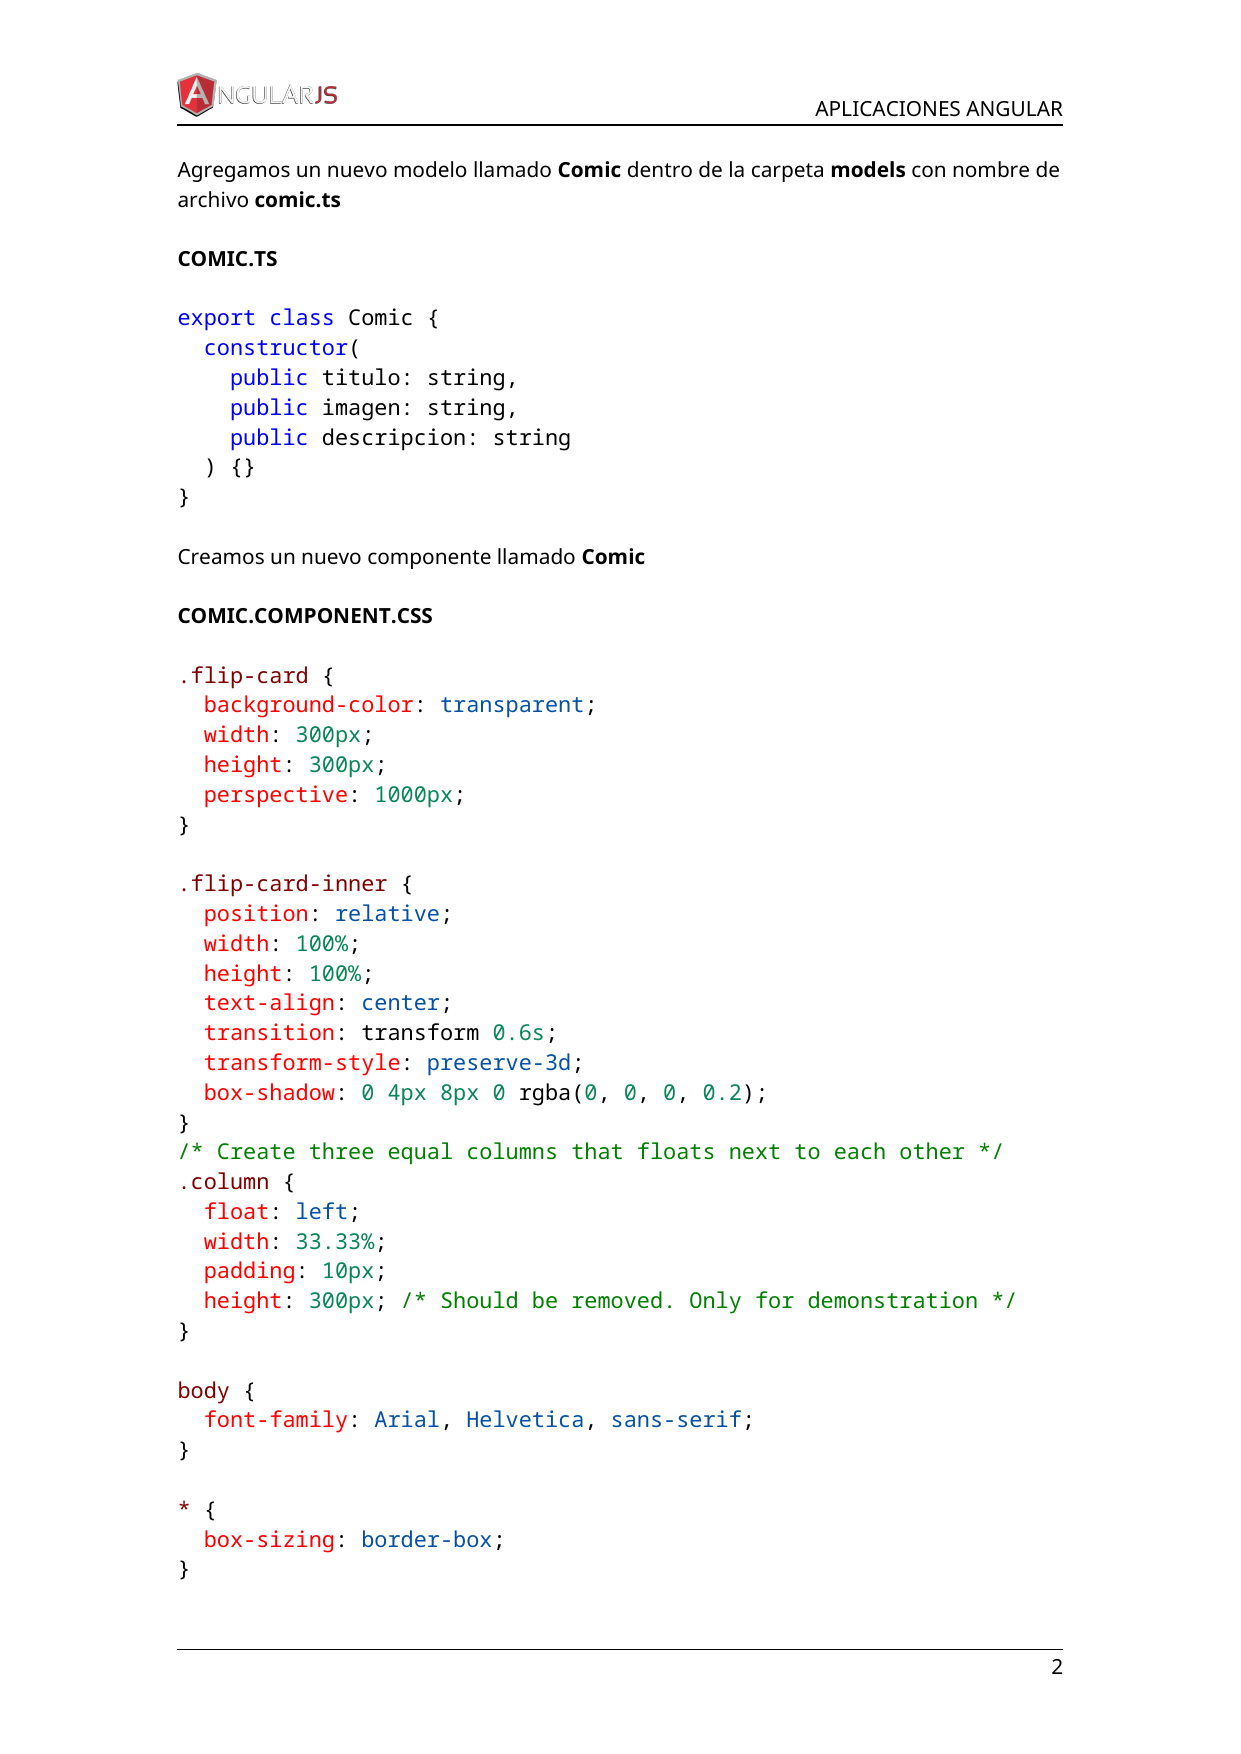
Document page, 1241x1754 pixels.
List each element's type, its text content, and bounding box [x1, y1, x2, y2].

picture [177, 73, 337, 117]
text box-shadow: 0 4px 8px 0 rgba(0, 0, 0, 0.2); [177, 1077, 1063, 1106]
text padding: 10px; [177, 1255, 1063, 1285]
text } [177, 1553, 1063, 1583]
text width: 100%; [177, 928, 1063, 957]
text transform-style: preserve-3d; [177, 1047, 1063, 1077]
text /* Create three equal columns that floats next to each other */ [177, 1136, 1063, 1166]
text .flip-card-inner { [177, 868, 1063, 898]
text export class Comic { [177, 302, 1063, 332]
text height: 100%; [177, 957, 1063, 987]
text Creamos un nuevo componente llamado Comic [177, 541, 1063, 570]
text constructor( [177, 332, 1063, 362]
text body { [177, 1374, 1063, 1404]
text background-color: transparent; [177, 689, 1063, 719]
text .column { [177, 1166, 1063, 1196]
text position: relative; [177, 898, 1063, 928]
text COMIC.COMPONENT.CSS [177, 600, 1063, 630]
text } [177, 481, 1063, 511]
text COMIC.TS [177, 243, 1063, 273]
text .flip-card { [177, 659, 1063, 689]
text } [177, 1434, 1063, 1464]
text } [177, 808, 1063, 838]
text public imagen: string, [177, 392, 1063, 422]
text font-family: Arial, Helvetica, sans-serif; [177, 1404, 1063, 1434]
text width: 33.33%; [177, 1226, 1063, 1255]
text width: 300px; [177, 719, 1063, 749]
text } [177, 1315, 1063, 1345]
text Agregamos un nuevo modelo llamado Comic dentro de la carpeta models con nombre de archivo comic.ts [177, 154, 1063, 213]
text text-align: center; [177, 987, 1063, 1017]
text perspective: 1000px; [177, 779, 1063, 808]
text public titulo: string, [177, 362, 1063, 392]
text transition: transform 0.6s; [177, 1017, 1063, 1047]
text height: 300px; [177, 749, 1063, 779]
text * { [177, 1494, 1063, 1523]
text float: left; [177, 1196, 1063, 1226]
text } [177, 1106, 1063, 1136]
text height: 300px; /* Should be removed. Only for demonstration */ [177, 1285, 1063, 1315]
text box-sizing: border-box; [177, 1523, 1063, 1553]
text ) {} [177, 451, 1063, 481]
text public descripcion: string [177, 422, 1063, 451]
